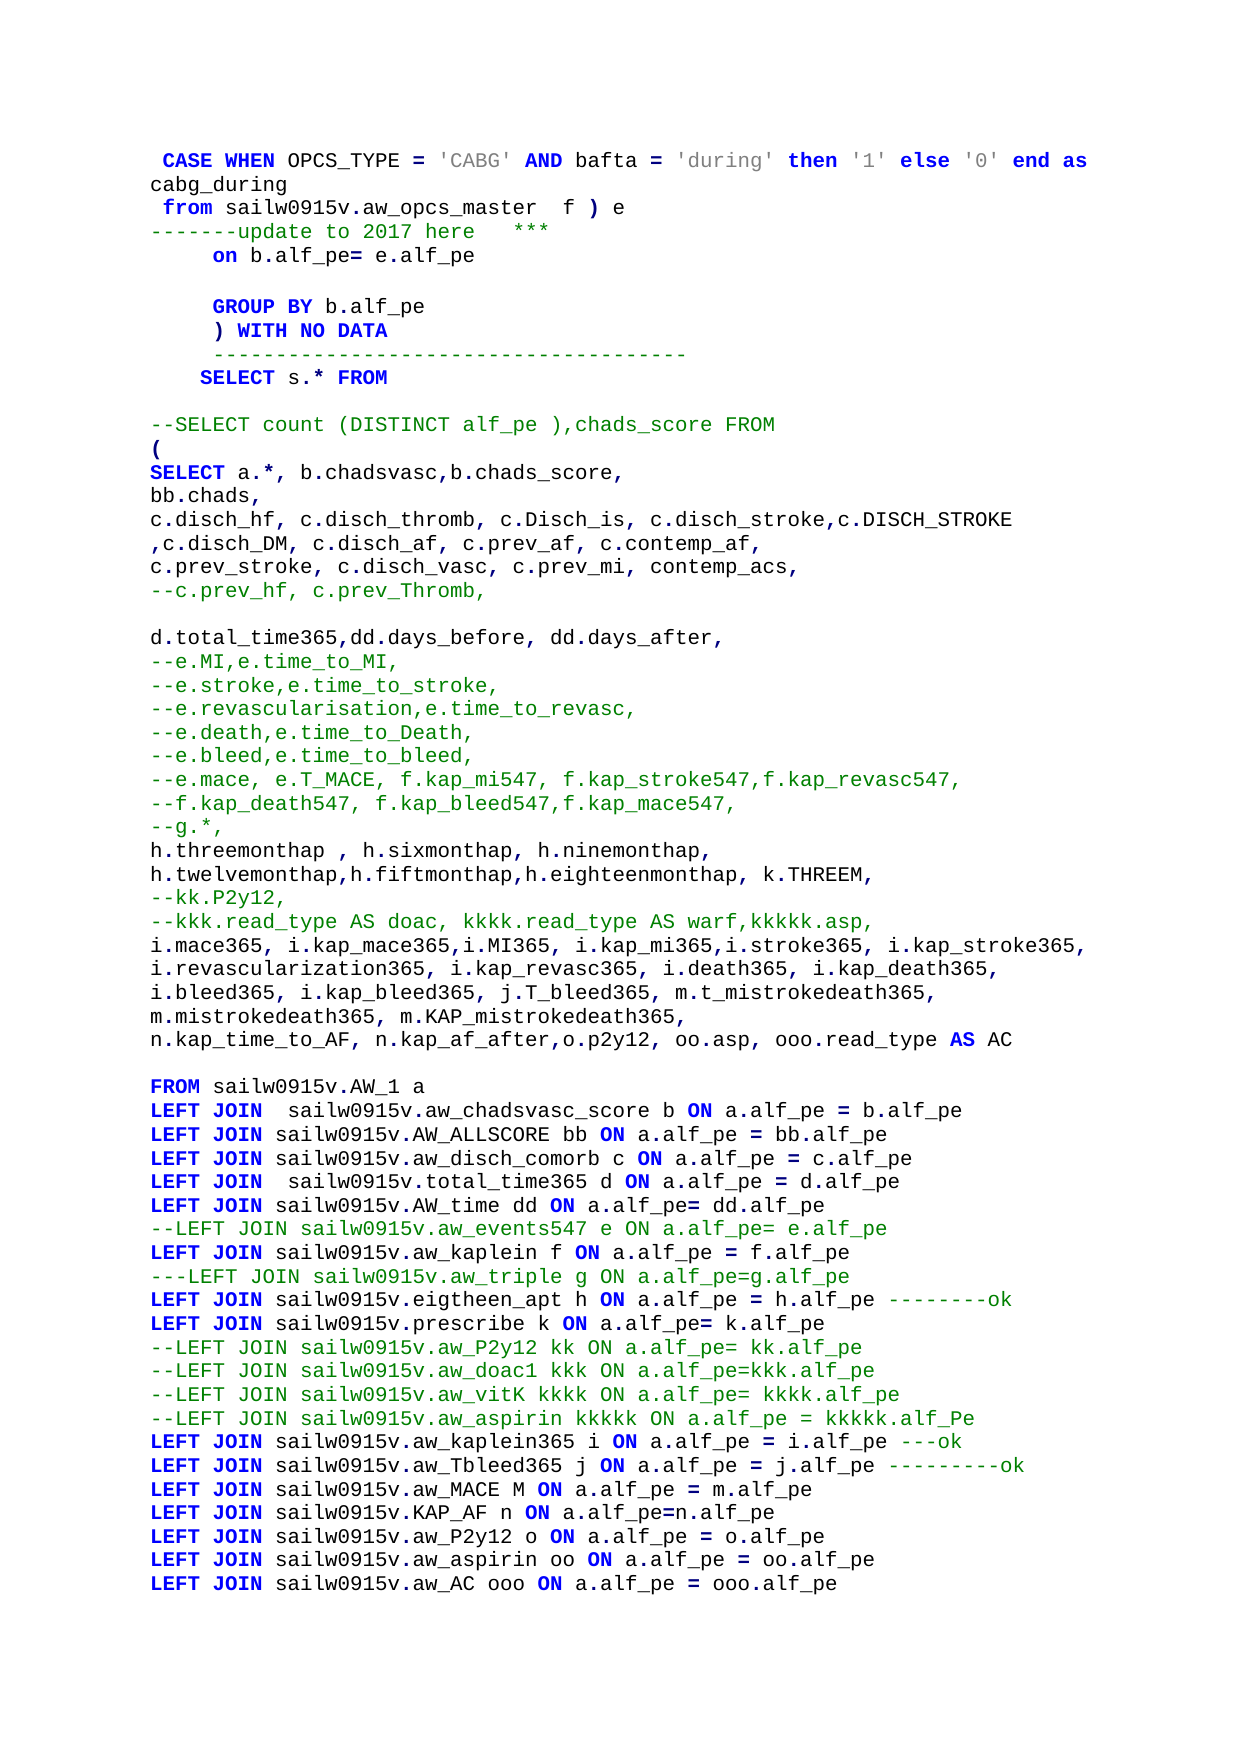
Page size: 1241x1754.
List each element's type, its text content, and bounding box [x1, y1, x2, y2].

text -------------------------------------- [150, 343, 1090, 367]
text LEFT JOIN sailw0915v.prescribe k ON a.alf_pe= k.alf_pe [150, 1313, 1090, 1337]
text LEFT JOIN sailw0915v.eigtheen_apt h ON a.alf_pe = h.alf_pe --------ok [150, 1289, 1090, 1313]
text LEFT JOIN sailw0915v.aw_AC ooo ON a.alf_pe = ooo.alf_pe [150, 1573, 1090, 1597]
text --e.mace, e.T_MACE, f.kap_mi547, f.kap_stroke547,f.kap_revasc547, [150, 769, 1090, 793]
text LEFT JOIN sailw0915v.AW_time dd ON a.alf_pe= dd.alf_pe [150, 1195, 1090, 1218]
text --LEFT JOIN sailw0915v.aw_aspirin kkkkk ON a.alf_pe = kkkkk.alf_Pe [150, 1408, 1090, 1431]
text LEFT JOIN sailw0915v.aw_Tbleed365 j ON a.alf_pe = j.alf_pe ---------ok [150, 1455, 1090, 1478]
text --kk.P2y12, [150, 887, 1090, 911]
text h.threemonthap , h.sixmonthap, h.ninemonthap, h.twelvemonthap,h.fiftmonthap,h.eighteenmonthap, k.THREEM, [150, 840, 1090, 887]
text ) WITH NO DATA [150, 320, 1090, 343]
text LEFT JOIN sailw0915v.aw_aspirin oo ON a.alf_pe = oo.alf_pe [150, 1549, 1090, 1573]
text LEFT JOIN sailw0915v.aw_MACE M ON a.alf_pe = m.alf_pe [150, 1478, 1090, 1502]
text --e.death,e.time_to_Death, [150, 722, 1090, 746]
text i.revascularization365, i.kap_revasc365, i.death365, i.kap_death365, [150, 958, 1090, 982]
text d.total_time365,dd.days_before, dd.days_after, [150, 627, 1090, 651]
text LEFT JOIN sailw0915v.aw_kaplein f ON a.alf_pe = f.alf_pe [150, 1242, 1090, 1266]
text LEFT JOIN sailw0915v.KAP_AF n ON a.alf_pe=n.alf_pe [150, 1502, 1090, 1526]
text c.disch_hf, c.disch_thromb, c.Disch_is, c.disch_stroke,c.DISCH_STROKE ,c.disch_DM, c.disch_af, c.prev_af, c.contemp_af, [150, 509, 1090, 556]
text LEFT JOIN sailw0915v.aw_P2y12 o ON a.alf_pe = o.alf_pe [150, 1526, 1090, 1549]
text --g.*, [150, 816, 1090, 840]
text LEFT JOIN sailw0915v.aw_kaplein365 i ON a.alf_pe = i.alf_pe ---ok [150, 1431, 1090, 1455]
text --e.revascularisation,e.time_to_revasc, [150, 698, 1090, 722]
text on b.alf_pe= e.alf_pe [150, 244, 1090, 268]
text CASE WHEN OPCS_TYPE = 'CABG' AND bafta = 'during' then '1' else '0' end as cabg_during [150, 150, 1090, 197]
text --e.stroke,e.time_to_stroke, [150, 674, 1090, 698]
text LEFT JOIN sailw0915v.AW_ALLSCORE bb ON a.alf_pe = bb.alf_pe [150, 1124, 1090, 1147]
text n.kap_time_to_AF, n.kap_af_after,o.p2y12, oo.asp, ooo.read_type AS AC [150, 1029, 1090, 1053]
text --SELECT count (DISTINCT alf_pe ),chads_score FROM [150, 414, 1090, 438]
text LEFT JOIN sailw0915v.aw_chadsvasc_score b ON a.alf_pe = b.alf_pe [150, 1100, 1090, 1124]
text --LEFT JOIN sailw0915v.aw_doac1 kkk ON a.alf_pe=kkk.alf_pe [150, 1360, 1090, 1384]
text i.mace365, i.kap_mace365,i.MI365, i.kap_mi365,i.stroke365, i.kap_stroke365, [150, 935, 1090, 958]
text --f.kap_death547, f.kap_bleed547,f.kap_mace547, [150, 793, 1090, 816]
text --LEFT JOIN sailw0915v.aw_P2y12 kk ON a.alf_pe= kk.alf_pe [150, 1337, 1090, 1360]
text GROUP BY b.alf_pe [150, 296, 1090, 320]
text FROM sailw0915v.AW_1 a [150, 1077, 1090, 1100]
text bb.chads, [150, 485, 1090, 509]
text SELECT s.* FROM [150, 367, 1090, 391]
text c.prev_stroke, c.disch_vasc, c.prev_mi, contemp_acs, [150, 556, 1090, 580]
text ( [150, 438, 1090, 462]
text SELECT a.*, b.chadsvasc,b.chads_score, [150, 462, 1090, 485]
text --LEFT JOIN sailw0915v.aw_vitK kkkk ON a.alf_pe= kkkk.alf_pe [150, 1384, 1090, 1408]
text LEFT JOIN sailw0915v.aw_disch_comorb c ON a.alf_pe = c.alf_pe [150, 1147, 1090, 1171]
text i.bleed365, i.kap_bleed365, j.T_bleed365, m.t_mistrokedeath365, m.mistrokedeath365, m.KAP_mistrokedeath365, [150, 982, 1090, 1029]
text ---LEFT JOIN sailw0915v.aw_triple g ON a.alf_pe=g.alf_pe [150, 1266, 1090, 1289]
text from sailw0915v.aw_opcs_master f ) e -------update to 2017 here *** [150, 197, 1090, 244]
text --kkk.read_type AS doac, kkkk.read_type AS warf,kkkkk.asp, [150, 911, 1090, 935]
text LEFT JOIN sailw0915v.total_time365 d ON a.alf_pe = d.alf_pe [150, 1171, 1090, 1195]
text --LEFT JOIN sailw0915v.aw_events547 e ON a.alf_pe= e.alf_pe [150, 1218, 1090, 1242]
text --c.prev_hf, c.prev_Thromb, [150, 580, 1090, 604]
text --e.bleed,e.time_to_bleed, [150, 746, 1090, 769]
text --e.MI,e.time_to_MI, [150, 651, 1090, 674]
